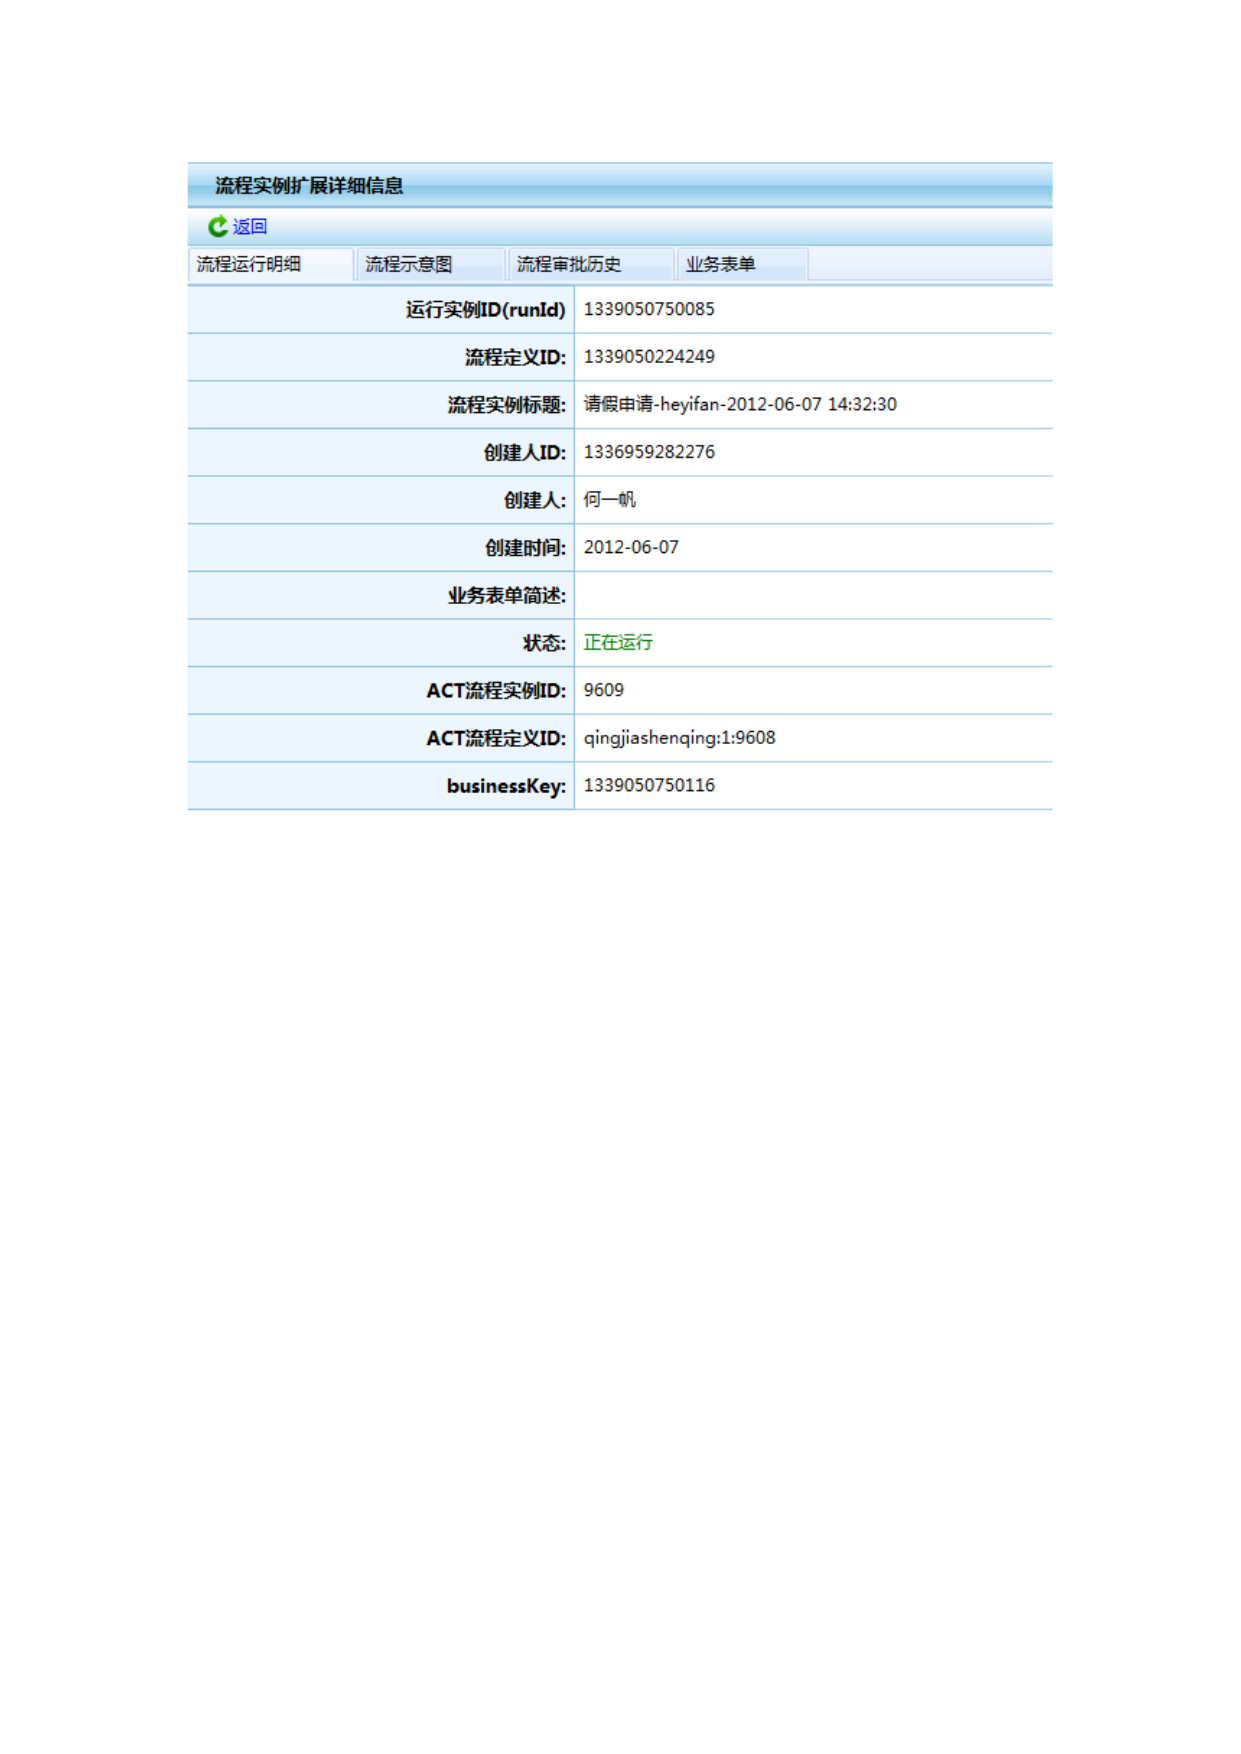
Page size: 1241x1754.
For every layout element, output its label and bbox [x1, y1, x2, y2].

picture [187, 162, 1053, 819]
